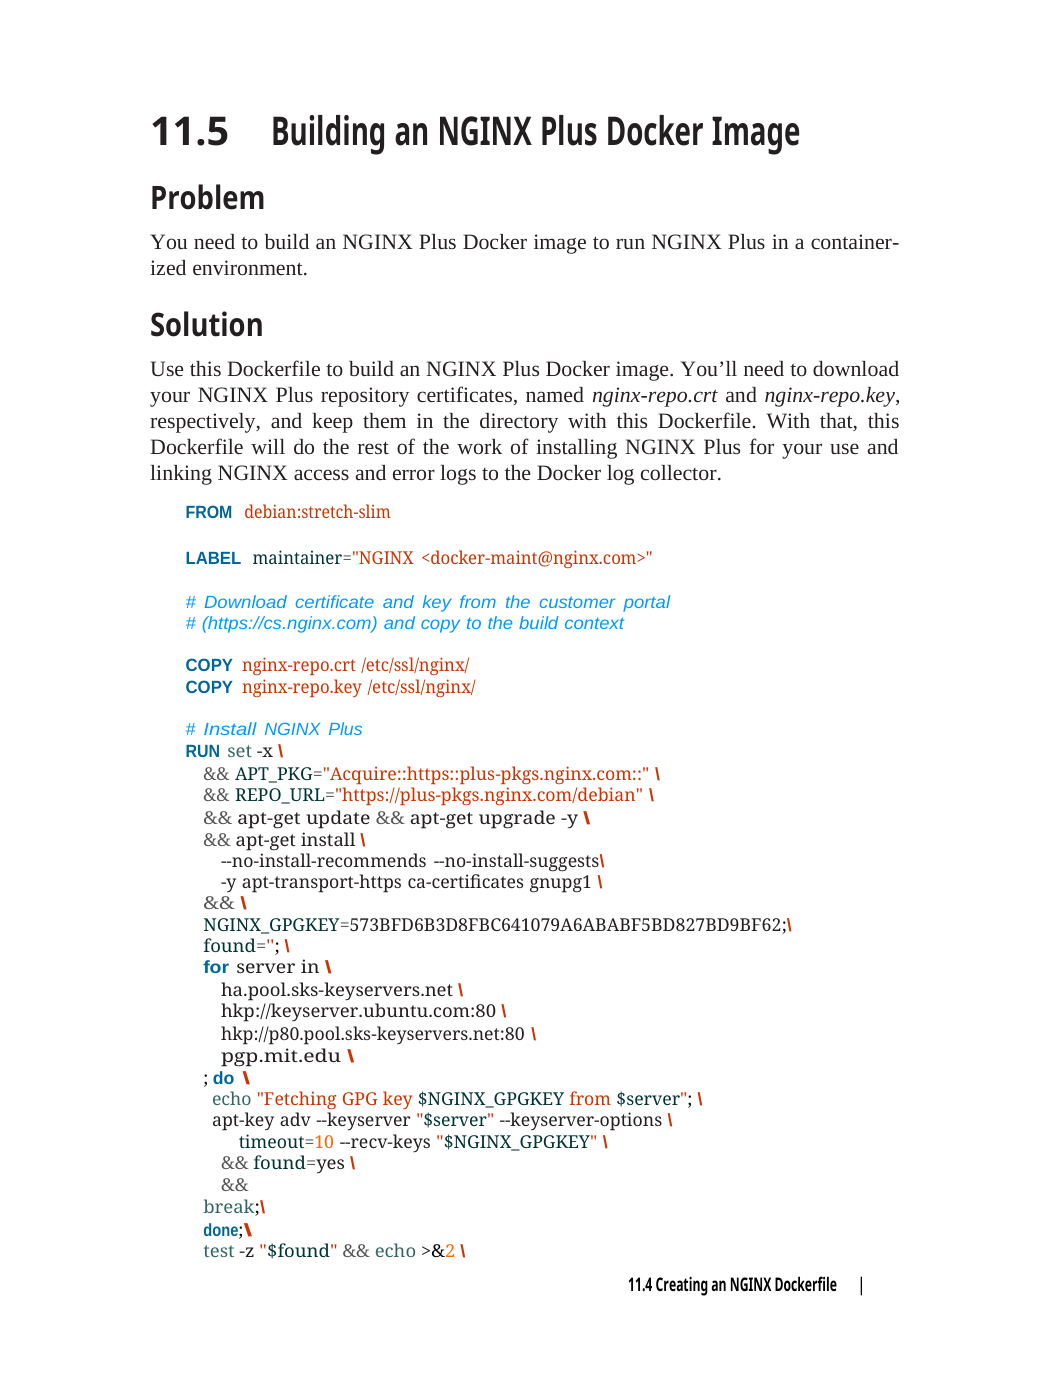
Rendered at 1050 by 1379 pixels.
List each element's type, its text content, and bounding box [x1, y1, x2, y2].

text -y apt-transport-https ca-certificates gnupg1 \ [221, 871, 987, 893]
text RUN set -x \ [185, 740, 987, 762]
subtitle Building an NGINX Plus Docker Image [150, 103, 987, 157]
text echo "Fetching GPG key $NGINX_GPGKEY from $server"; \ [212, 1088, 987, 1110]
text COPY nginx-repo.key /etc/ssl/nginx/ [185, 676, 987, 698]
text && \ [203, 893, 987, 914]
text && found=yes \ [221, 1152, 987, 1173]
text --no-install-recommends --no-install-suggests\ [221, 850, 987, 871]
text You need to build an NGINX Plus Docker image to run NGINX Plus in a container‐ ized environment. [150, 229, 900, 281]
text ; do \ [203, 1068, 987, 1088]
text LABEL maintainer="NGINX <docker-maint@nginx.com>" [185, 545, 987, 569]
text timeout=10 --recv-keys "$NGINX_GPGKEY" \ [238, 1131, 987, 1152]
text NGINX_GPGKEY=573BFD6B3D8FBC641079A6ABABF5BD827BD9BF62;\ [203, 914, 987, 935]
text for server in \ [203, 956, 987, 978]
subtitle Solution [150, 302, 987, 346]
text apt-key adv --keyserver "$server" --keyserver-options \ [212, 1110, 987, 1131]
text && apt-get install \ [203, 829, 987, 850]
text FROM debian:stretch-slim [185, 500, 987, 524]
text && APT_PKG="Acquire::https::plus-pkgs.nginx.com::" \ && REPO_URL="https://plus-pkgs.nginx.com/debian" \ && apt-get update && apt-get upgrade -y \ [203, 762, 664, 829]
text ha.pool.sks-keyservers.net \ hkp://keyserver.ubuntu.com:80 \ hkp://p80.pool.sks-keyservers.net:80 \ pgp.mit.edu \ [221, 978, 557, 1068]
text Use this Dockerfile to build an NGINX Plus Docker image. You’ll need to download your NGINX Plus repository certificates, named nginx-repo.crt and nginx-repo.key, respectively, and keep them in the directory with this Dockerfile. With that, this Dockerfile will do the rest of the work of installing NGINX Plus for your use and linking NGINX access and error logs to the Docker log collector. [150, 356, 900, 485]
text test -z "$found" && echo >&2 \ [203, 1241, 987, 1262]
text # Download certificate and key from the customer portal # (https://cs.nginx.com) and copy to the build context [185, 591, 673, 633]
text # Install NGINX Plus [185, 720, 987, 740]
text && break;\ done;\ [203, 1174, 310, 1241]
text found=''; \ [203, 935, 987, 956]
text COPY nginx-repo.crt /etc/ssl/nginx/ [185, 654, 987, 676]
subtitle Problem [150, 175, 987, 219]
